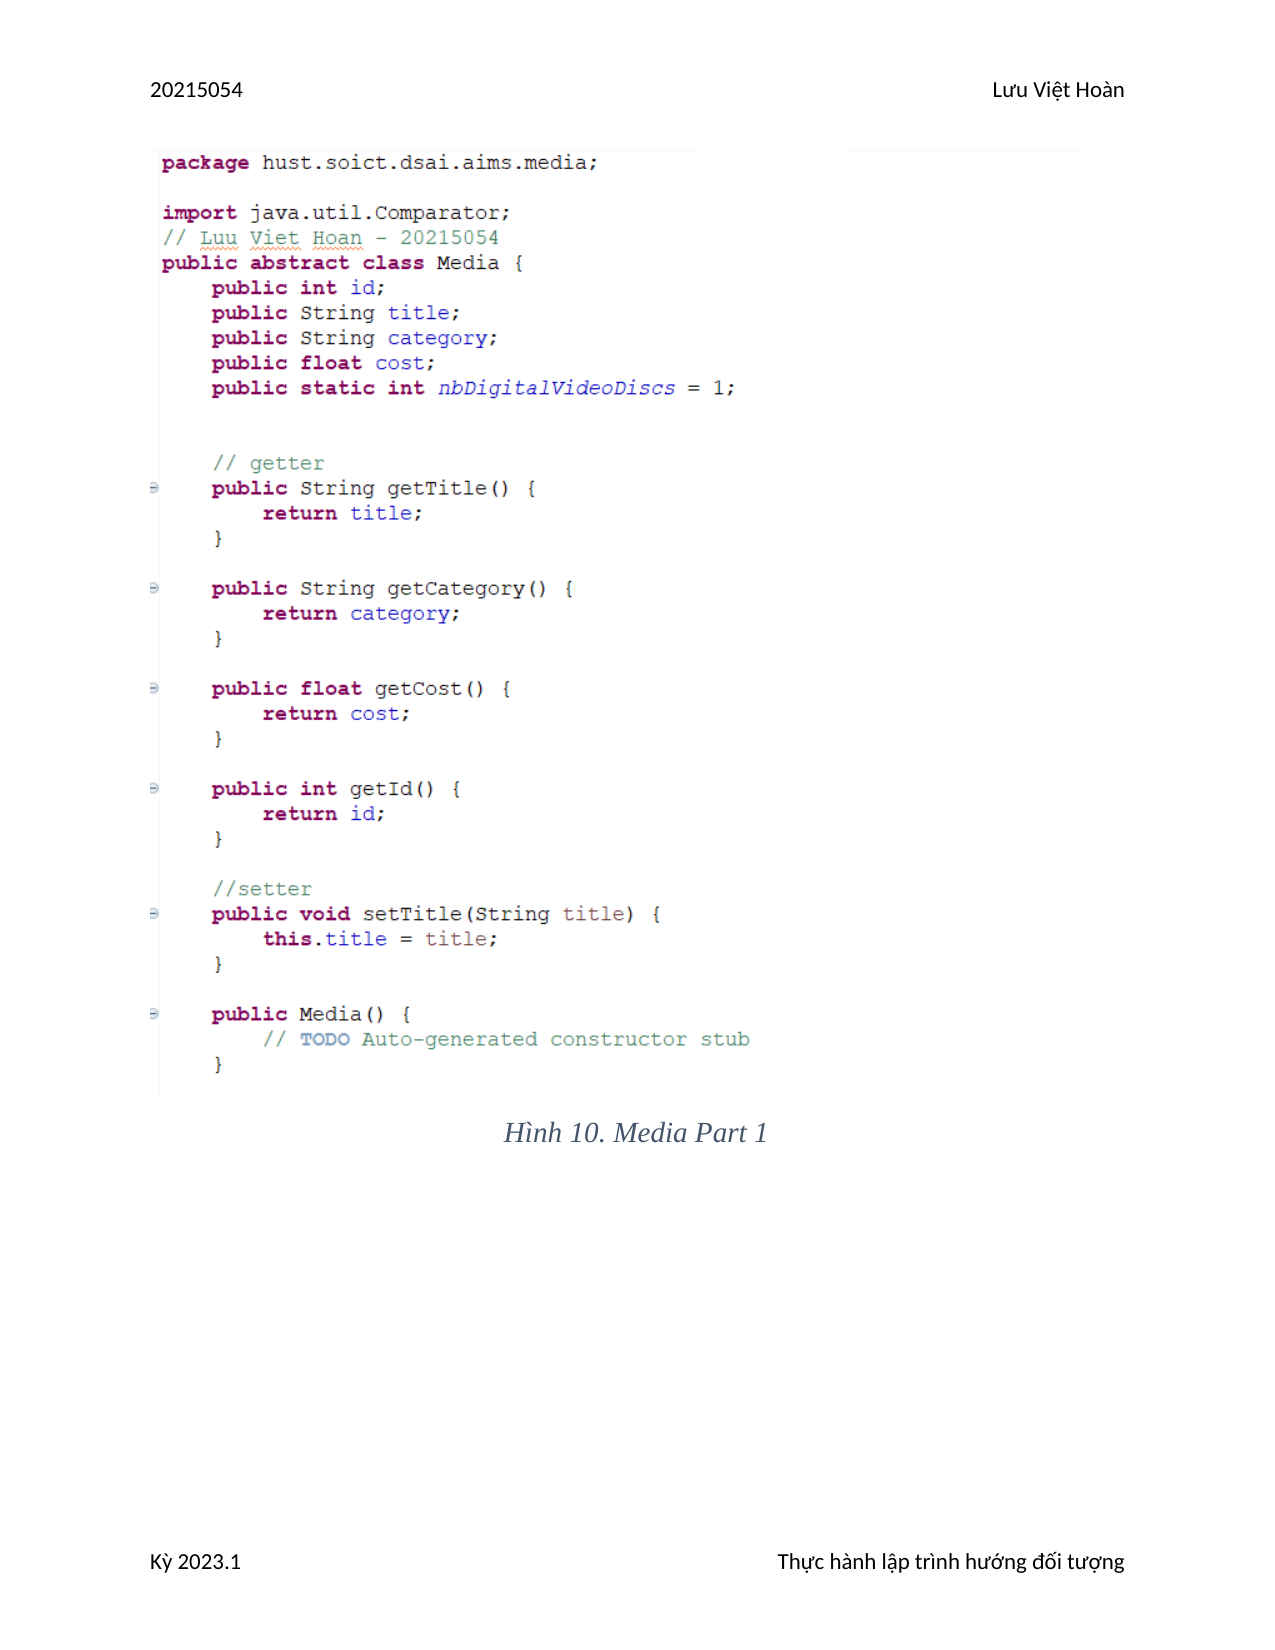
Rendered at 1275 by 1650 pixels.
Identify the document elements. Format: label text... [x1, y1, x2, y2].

picture [150, 150, 1084, 1097]
text Hình 10. Media Part 1 [150, 1115, 1125, 1149]
